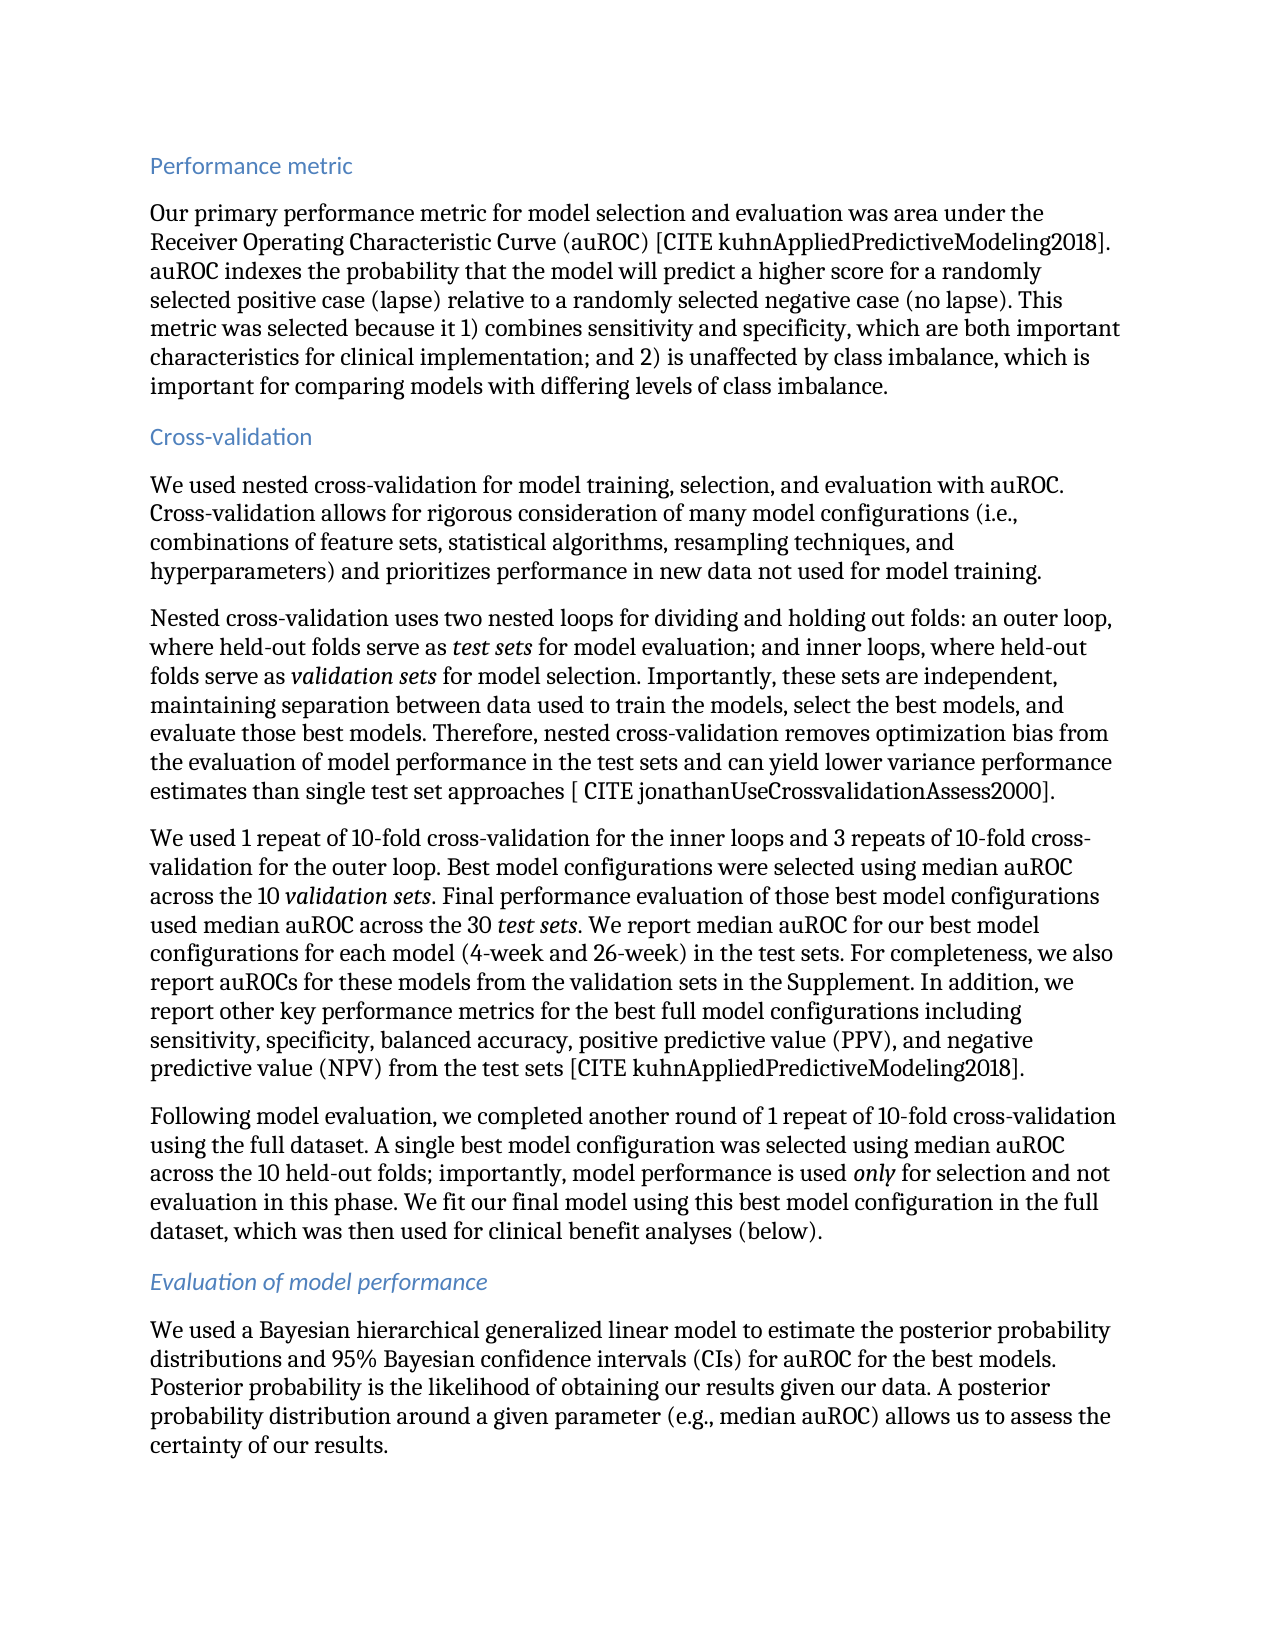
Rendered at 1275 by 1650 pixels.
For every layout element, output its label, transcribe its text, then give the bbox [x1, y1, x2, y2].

subtitle Performance metric [150, 150, 1125, 181]
text We used 1 repeat of 10-fold cross-validation for the inner loops and 3 repeats of 10-fold cross-validation for the outer loop. Best model configurations were selected using median auROC across the 10 validation sets. Final performance evaluation of those best model configurations used median auROC across the 30 test sets. We report median auROC for our best model configurations for each model (4-week and 26-week) in the test sets. For completeness, we also report auROCs for these models from the validation sets in the Supplement. In addition, we report other key performance metrics for the best full model configurations including sensitivity, specificity, balanced accuracy, positive predictive value (PPV), and negative predictive value (NPV) from the test sets [CITE kuhnAppliedPredictiveModeling2018]. [150, 824, 1125, 1083]
text Our primary performance metric for model selection and evaluation was area under the Receiver Operating Characteristic Curve (auROC) [CITE kuhnAppliedPredictiveModeling2018]. auROC indexes the probability that the model will predict a higher score for a randomly selected positive case (lapse) relative to a randomly selected negative case (no lapse). This metric was selected because it 1) combines sensitivity and specificity, which are both important characteristics for clinical implementation; and 2) is unaffected by class imbalance, which is important for comparing models with differing levels of class imbalance. [150, 199, 1125, 401]
subtitle Evaluation of model performance [150, 1266, 1125, 1297]
text Following model evaluation, we completed another round of 1 repeat of 10-fold cross-validation using the full dataset. A single best model configuration was selected using median auROC across the 10 held-out folds; importantly, model performance is used only for selection and not evaluation in this phase. We fit our final model using this best model configuration in the full dataset, which was then used for clinical benefit analyses (below). [150, 1102, 1125, 1246]
text We used a Bayesian hierarchical generalized linear model to estimate the posterior probability distributions and 95% Bayesian confidence intervals (CIs) for auROC for the best models. Posterior probability is the likelihood of obtaining our results given our data. A posterior probability distribution around a given parameter (e.g., median auROC) allows us to assess the certainty of our results. [150, 1316, 1125, 1459]
text We used nested cross-validation for model training, selection, and evaluation with auROC. Cross-validation allows for rigorous consideration of many model configurations (i.e., combinations of feature sets, statistical algorithms, resampling techniques, and hyperparameters) and prioritizes performance in new data not used for model training. [150, 471, 1125, 586]
text Nested cross-validation uses two nested loops for dividing and holding out folds: an outer loop, where held-out folds serve as test sets for model evaluation; and inner loops, where held-out folds serve as validation sets for model selection. Importantly, these sets are independent, maintaining separation between data used to train the models, select the best models, and evaluate those best models. Therefore, nested cross-validation removes optimization bias from the evaluation of model performance in the test sets and can yield lower variance performance estimates than single test set approaches [ CITE jonathanUseCrossvalidationAssess2000]. [150, 604, 1125, 806]
subtitle Cross-validation [150, 421, 1125, 452]
